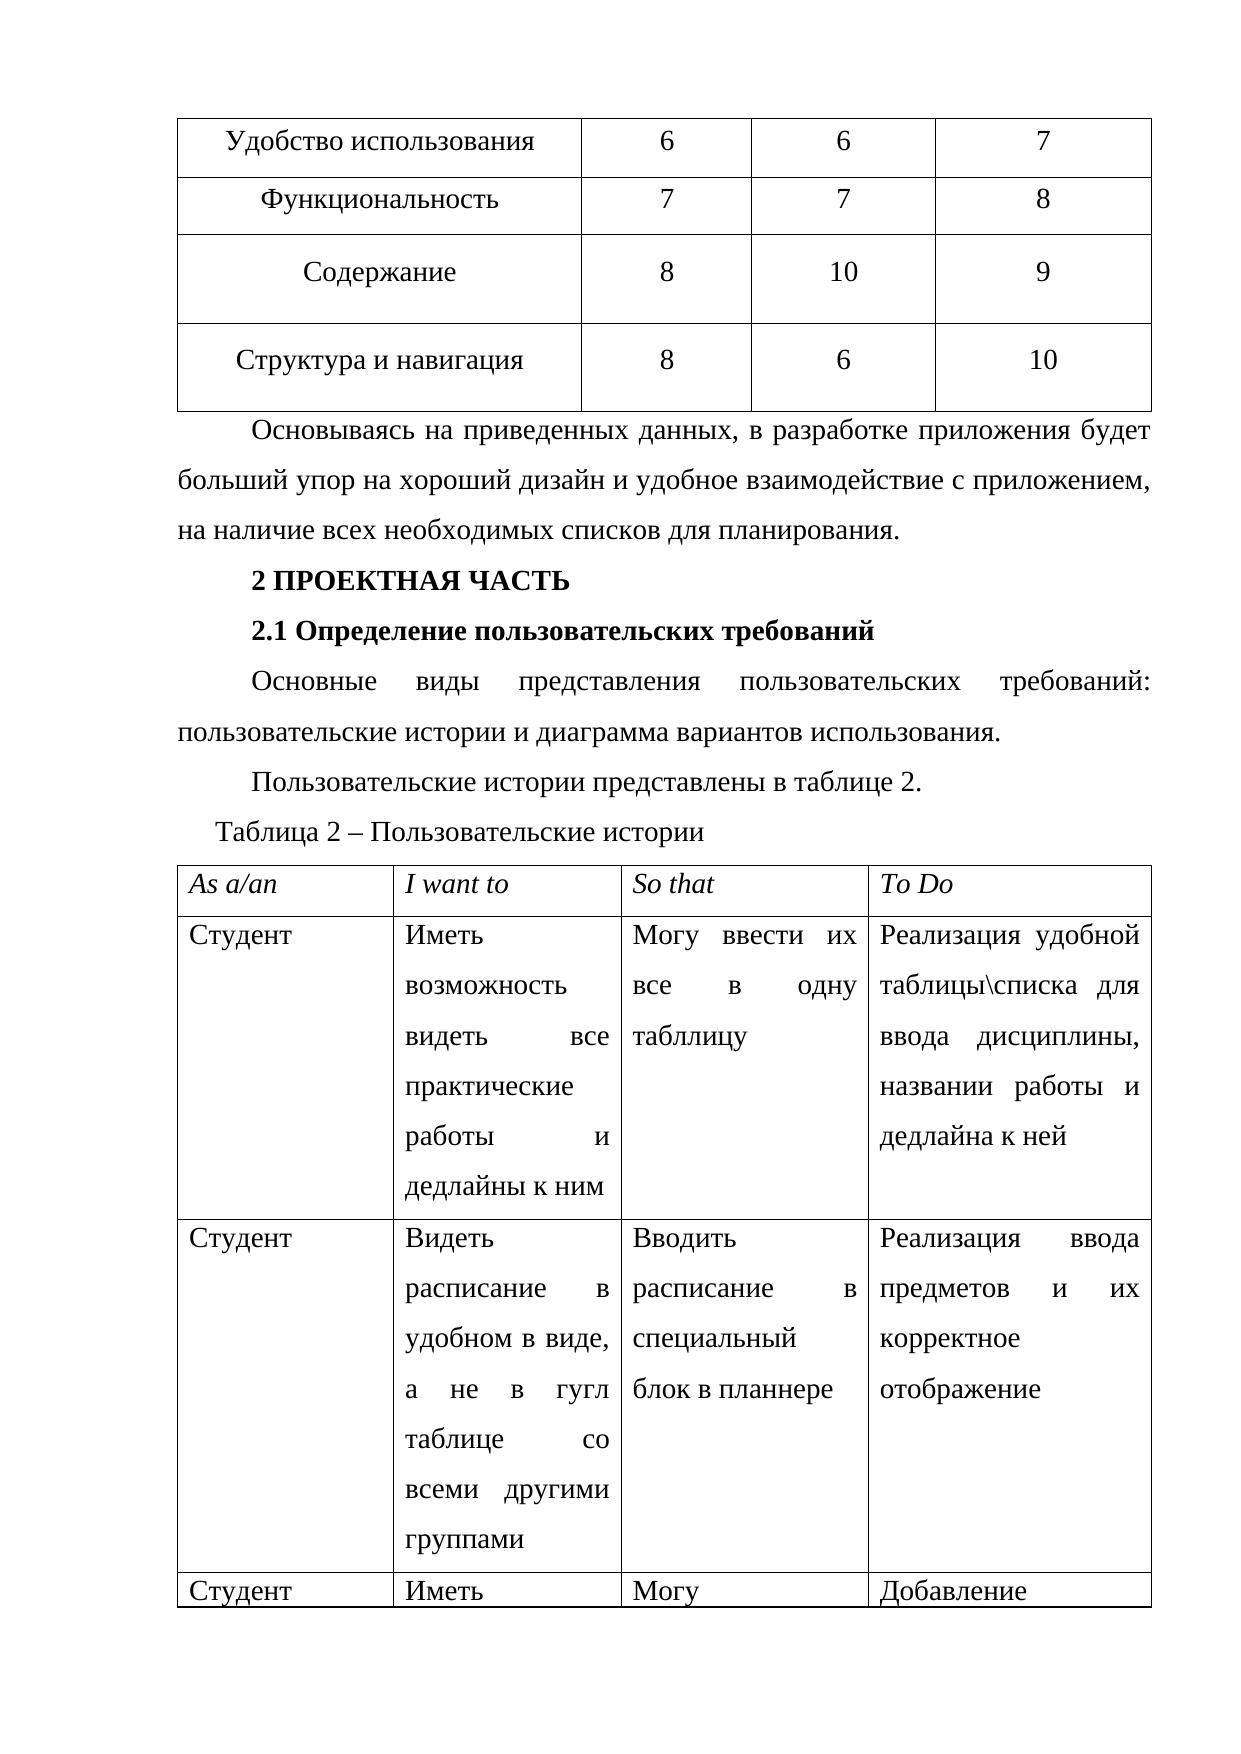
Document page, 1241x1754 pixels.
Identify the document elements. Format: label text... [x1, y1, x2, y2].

table_cell 6 [582, 119, 751, 177]
table_cell 9 [936, 235, 1151, 323]
table_cell 7 [582, 178, 751, 234]
text Основные виды представления пользовательских требований: пользовательские истории и диаграмма вариантов использования. [177, 663, 1152, 747]
text Таблица 2 – Пользовательские истории [215, 814, 1152, 848]
table_cell Студент [178, 1220, 393, 1572]
table_cell Реализация удобной таблицы\списка для ввода дисциплины, названии работы и дедлайна к ней [869, 917, 1151, 1219]
table_cell Содержание [178, 235, 581, 323]
table_cell Иметь возможность видеть все практические работы и дедлайны к ним [394, 917, 621, 1219]
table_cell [622, 1573, 868, 1606]
text Основываясь на приведенных данных, в разработке приложения будет больший упор на хороший дизайн и удобное взаимодействие с приложением, на наличие всех необходимых списков для планирования. [177, 412, 1152, 546]
table_cell Структура и навигация [178, 324, 581, 411]
table_cell 8 [582, 324, 751, 411]
table_cell Студент иностранец [178, 1573, 393, 1606]
table_cell 6 [752, 119, 935, 177]
table_cell 7 [936, 119, 1151, 177]
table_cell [394, 1573, 621, 1606]
subtitle 2 ПРОЕКТНАЯ ЧАСТЬ [177, 563, 1152, 596]
table_cell 8 [582, 235, 751, 323]
table_cell Студент [178, 917, 393, 1219]
table_header To Do [869, 866, 1151, 916]
table_header I want to [394, 866, 621, 916]
table_cell Удобство использования [178, 119, 581, 177]
table_cell 10 [936, 324, 1151, 411]
table_cell Вводить расписание в специальный блок в планнере [622, 1220, 868, 1572]
subtitle 2.1 Определение пользовательских требований [177, 613, 1152, 647]
text Пользовательские истории представлены в таблице 2. [177, 764, 1152, 798]
table_cell Могу ввести их все в одну табллицу [622, 917, 868, 1219]
table_cell Функциональность [178, 178, 581, 234]
table_cell 7 [752, 178, 935, 234]
table_cell 6 [752, 324, 935, 411]
table_cell Реализация ввода предметов и их корректное отображение [869, 1220, 1151, 1572]
table_header So that [622, 866, 868, 916]
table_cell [869, 1573, 1151, 1606]
table_header As a/an [178, 866, 393, 916]
table_cell Видеть расписание в удобном в виде, а не в гугл таблице со всеми другими группами [394, 1220, 621, 1572]
table_cell 8 [936, 178, 1151, 234]
table_cell 10 [752, 235, 935, 323]
